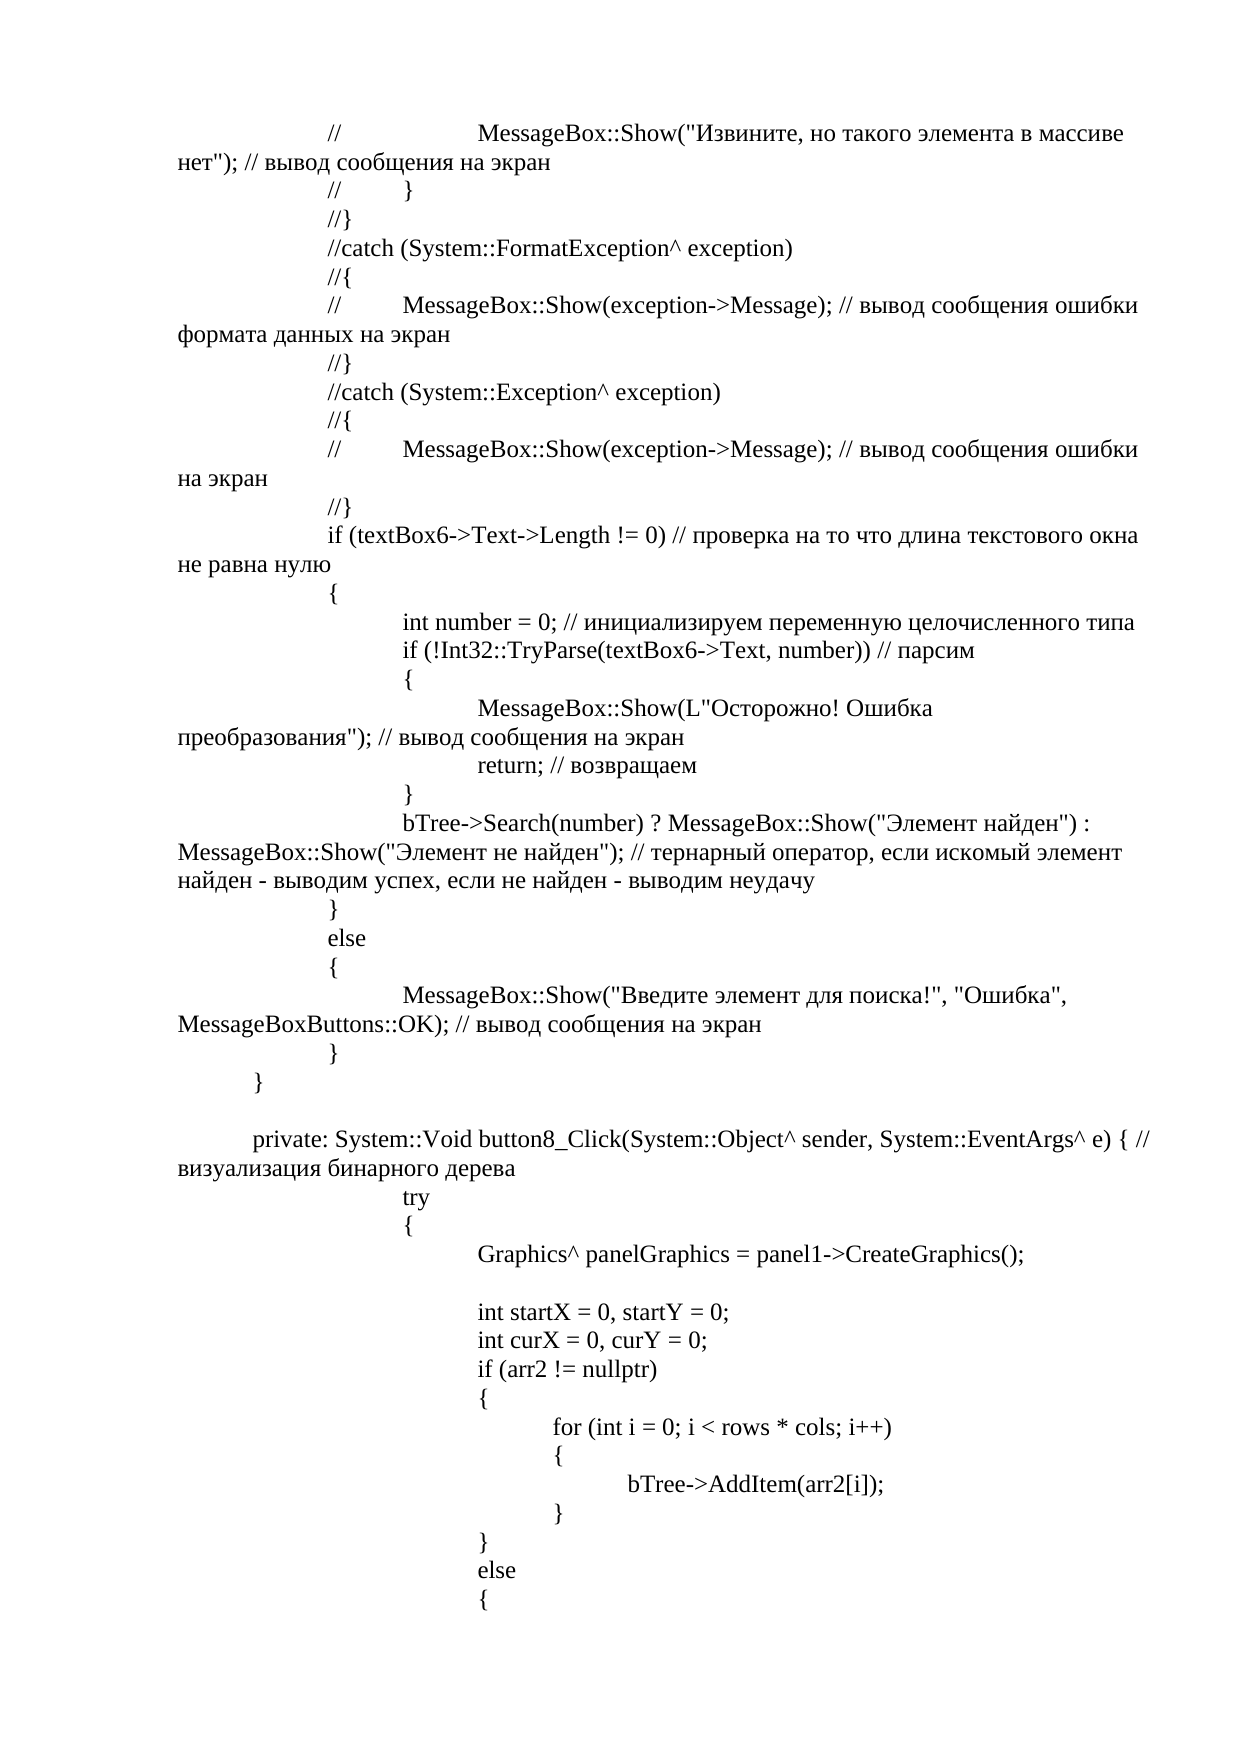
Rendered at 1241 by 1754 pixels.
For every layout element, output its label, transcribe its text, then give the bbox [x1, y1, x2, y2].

text int startX = 0, startY = 0; [177, 1297, 1152, 1326]
text //} [177, 204, 1152, 233]
text //{ [177, 262, 1152, 291]
text { [177, 1441, 1152, 1469]
text } [177, 1498, 1152, 1527]
text Graphics^ panelGraphics = panel1->CreateGraphics(); [177, 1239, 1152, 1268]
text private: System::Void button8_Click(System::Object^ sender, System::EventArgs^ e) { // визуализация бинарного дерева [177, 1124, 1152, 1182]
text //catch (System::Exception^ exception) [177, 377, 1152, 406]
text MessageBox::Show(L"Осторожно! Ошибка преобразования"); // вывод сообщения на экран [177, 693, 1152, 751]
text //} [177, 492, 1152, 521]
text bTree->AddItem(arr2[i]); [177, 1469, 1152, 1498]
text //catch (System::FormatException^ exception) [177, 233, 1152, 262]
text else [177, 1556, 1152, 1584]
text { [177, 952, 1152, 981]
text } [177, 1038, 1152, 1067]
text // MessageBox::Show(exception->Message); // вывод сообщения ошибки на экран [177, 434, 1152, 492]
text for (int i = 0; i < rows * cols; i++) [177, 1412, 1152, 1441]
text else [177, 923, 1152, 952]
text // } [177, 176, 1152, 204]
text { [177, 664, 1152, 693]
text int number = 0; // инициализируем переменную целочисленного типа [177, 607, 1152, 636]
text //{ [177, 406, 1152, 434]
text if (textBox6->Text->Length != 0) // проверка на то что длина текстового окна не равна нулю [177, 521, 1152, 578]
text if (!Int32::TryParse(textBox6->Text, number)) // парсим [177, 636, 1152, 664]
text //} [177, 348, 1152, 377]
text if (arr2 != nullptr) [177, 1354, 1152, 1383]
text } [177, 1067, 1152, 1096]
text { [177, 1211, 1152, 1239]
text { [177, 578, 1152, 607]
text int curX = 0, curY = 0; [177, 1326, 1152, 1354]
text } [177, 894, 1152, 923]
text // MessageBox::Show("Извините, но такого элемента в массиве нет"); // вывод сообщения на экран [177, 118, 1152, 176]
text } [177, 1527, 1152, 1556]
text } [177, 779, 1152, 808]
text { [177, 1584, 1152, 1613]
text return; // возвращаем [177, 751, 1152, 779]
text // MessageBox::Show(exception->Message); // вывод сообщения ошибки формата данных на экран [177, 291, 1152, 348]
text MessageBox::Show("Введите элемент для поиска!", "Ошибка", MessageBoxButtons::OK); // вывод сообщения на экран [177, 981, 1152, 1038]
text bTree->Search(number) ? MessageBox::Show("Элемент найден") : MessageBox::Show("Элемент не найден"); // тернарный оператор, если искомый элемент найден - выводим успех, если не найден - выводим неудачу [177, 808, 1152, 894]
text { [177, 1383, 1152, 1412]
text try [177, 1182, 1152, 1211]
